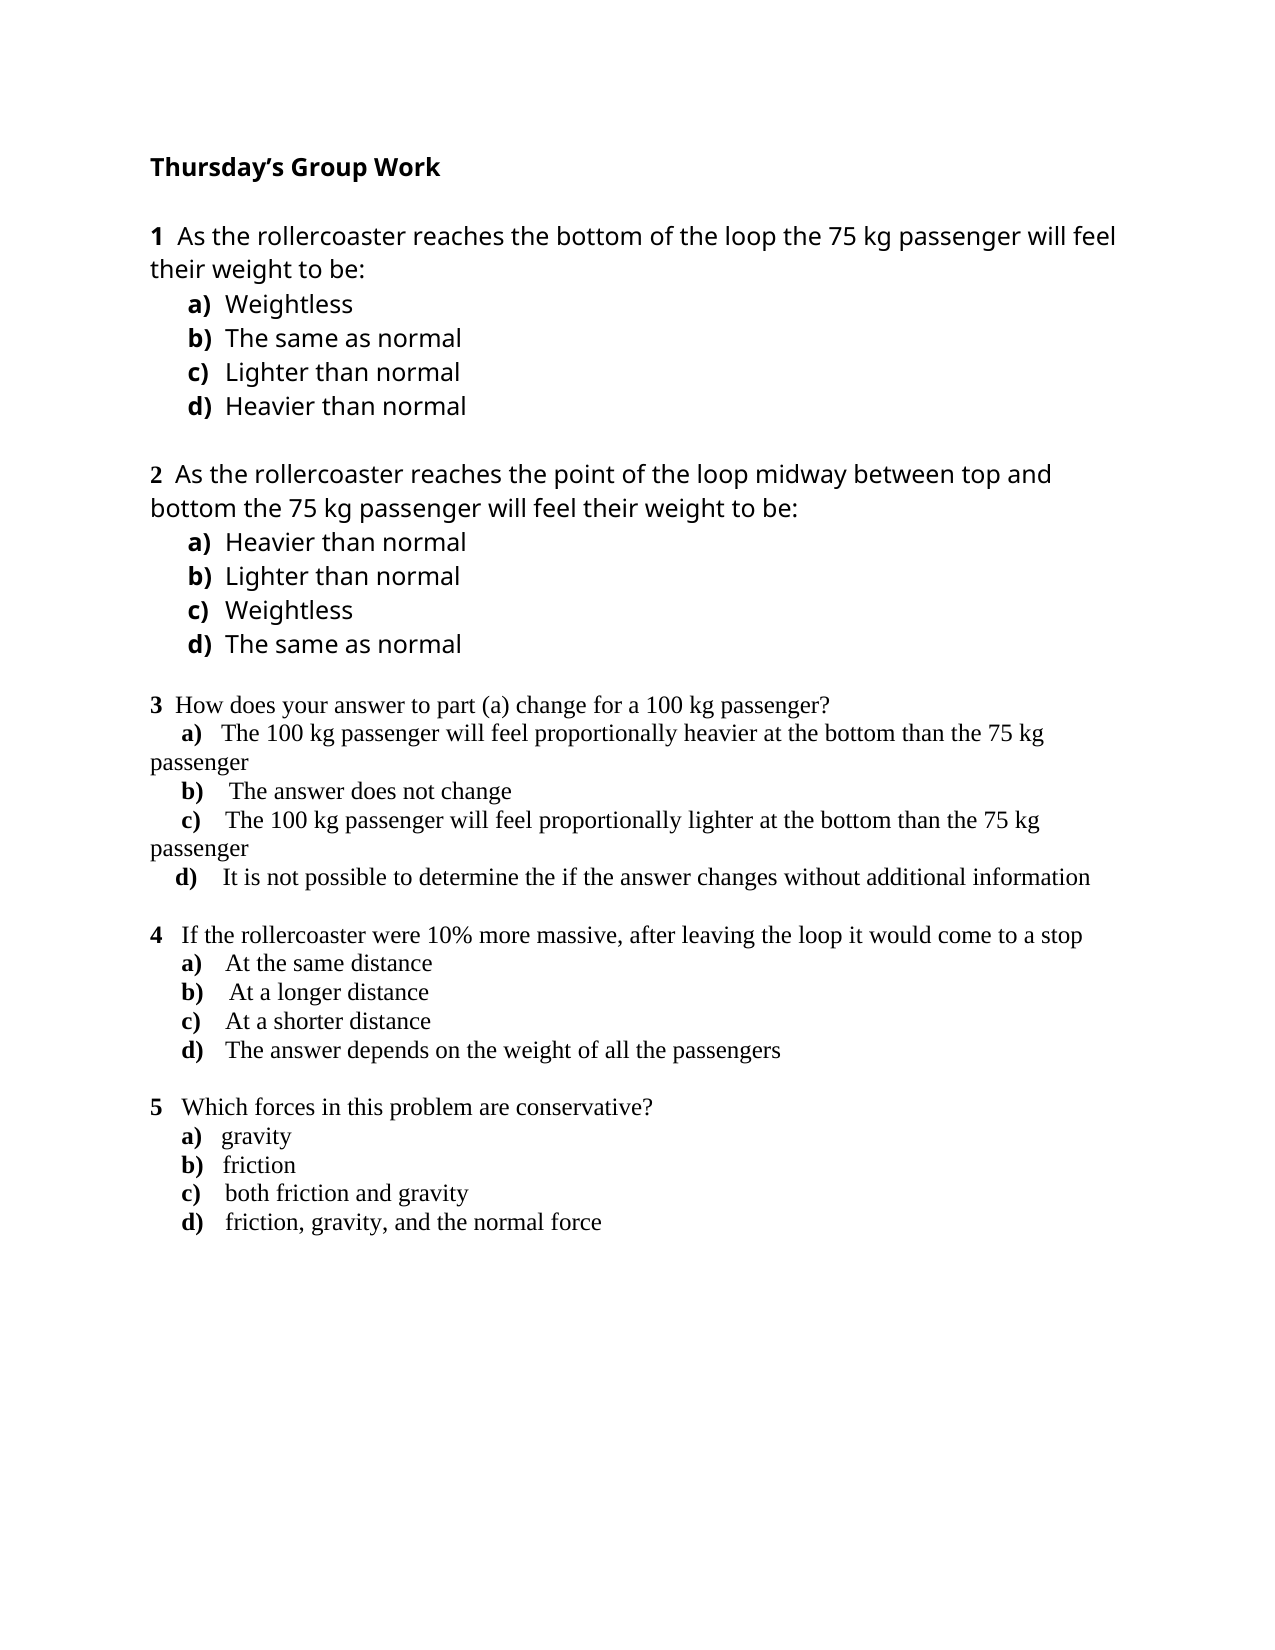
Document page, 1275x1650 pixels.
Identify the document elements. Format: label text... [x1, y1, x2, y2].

text d) friction, gravity, and the normal force [150, 1207, 1125, 1236]
text 2 As the rollercoaster reaches the point of the loop midway between top and bottom the 75 kg passenger will feel their weight to be: [150, 457, 1125, 525]
text b) At a longer distance [150, 977, 1125, 1006]
text 5 Which forces in this problem are conservative? [150, 1092, 1125, 1121]
text 1 As the rollercoaster reaches the bottom of the loop the 75 kg passenger will feel their weight to be: [150, 218, 1125, 286]
list The same as normal [187, 320, 1125, 354]
text d) The answer depends on the weight of all the passengers [150, 1035, 1125, 1063]
list Heavier than normal [187, 388, 1125, 422]
text 3 How does your answer to part (a) change for a 100 kg passenger? [150, 690, 1125, 718]
text b) The answer does not change [150, 776, 1125, 805]
list Weightless [187, 593, 1125, 627]
text d) It is not possible to determine the if the answer changes without additional information [150, 862, 1125, 891]
text c) The 100 kg passenger will feel proportionally lighter at the bottom than the 75 kg passenger [150, 805, 1125, 862]
list Heavier than normal [187, 525, 1125, 559]
list Lighter than normal [187, 559, 1125, 593]
list Weightless [187, 286, 1125, 320]
text a) gravity [150, 1121, 1125, 1150]
text 4 If the rollercoaster were 10% more massive, after leaving the loop it would come to a stop [150, 920, 1125, 948]
text c) At a shorter distance [150, 1006, 1125, 1035]
text b) friction [150, 1150, 1125, 1178]
text c) both friction and gravity [150, 1178, 1125, 1207]
list The same as normal [187, 627, 1125, 661]
list Lighter than normal [187, 354, 1125, 388]
text a) The 100 kg passenger will feel proportionally heavier at the bottom than the 75 kg passenger [150, 718, 1125, 776]
text a) At the same distance [150, 948, 1125, 977]
text Thursday’s Group Work [150, 150, 1125, 184]
